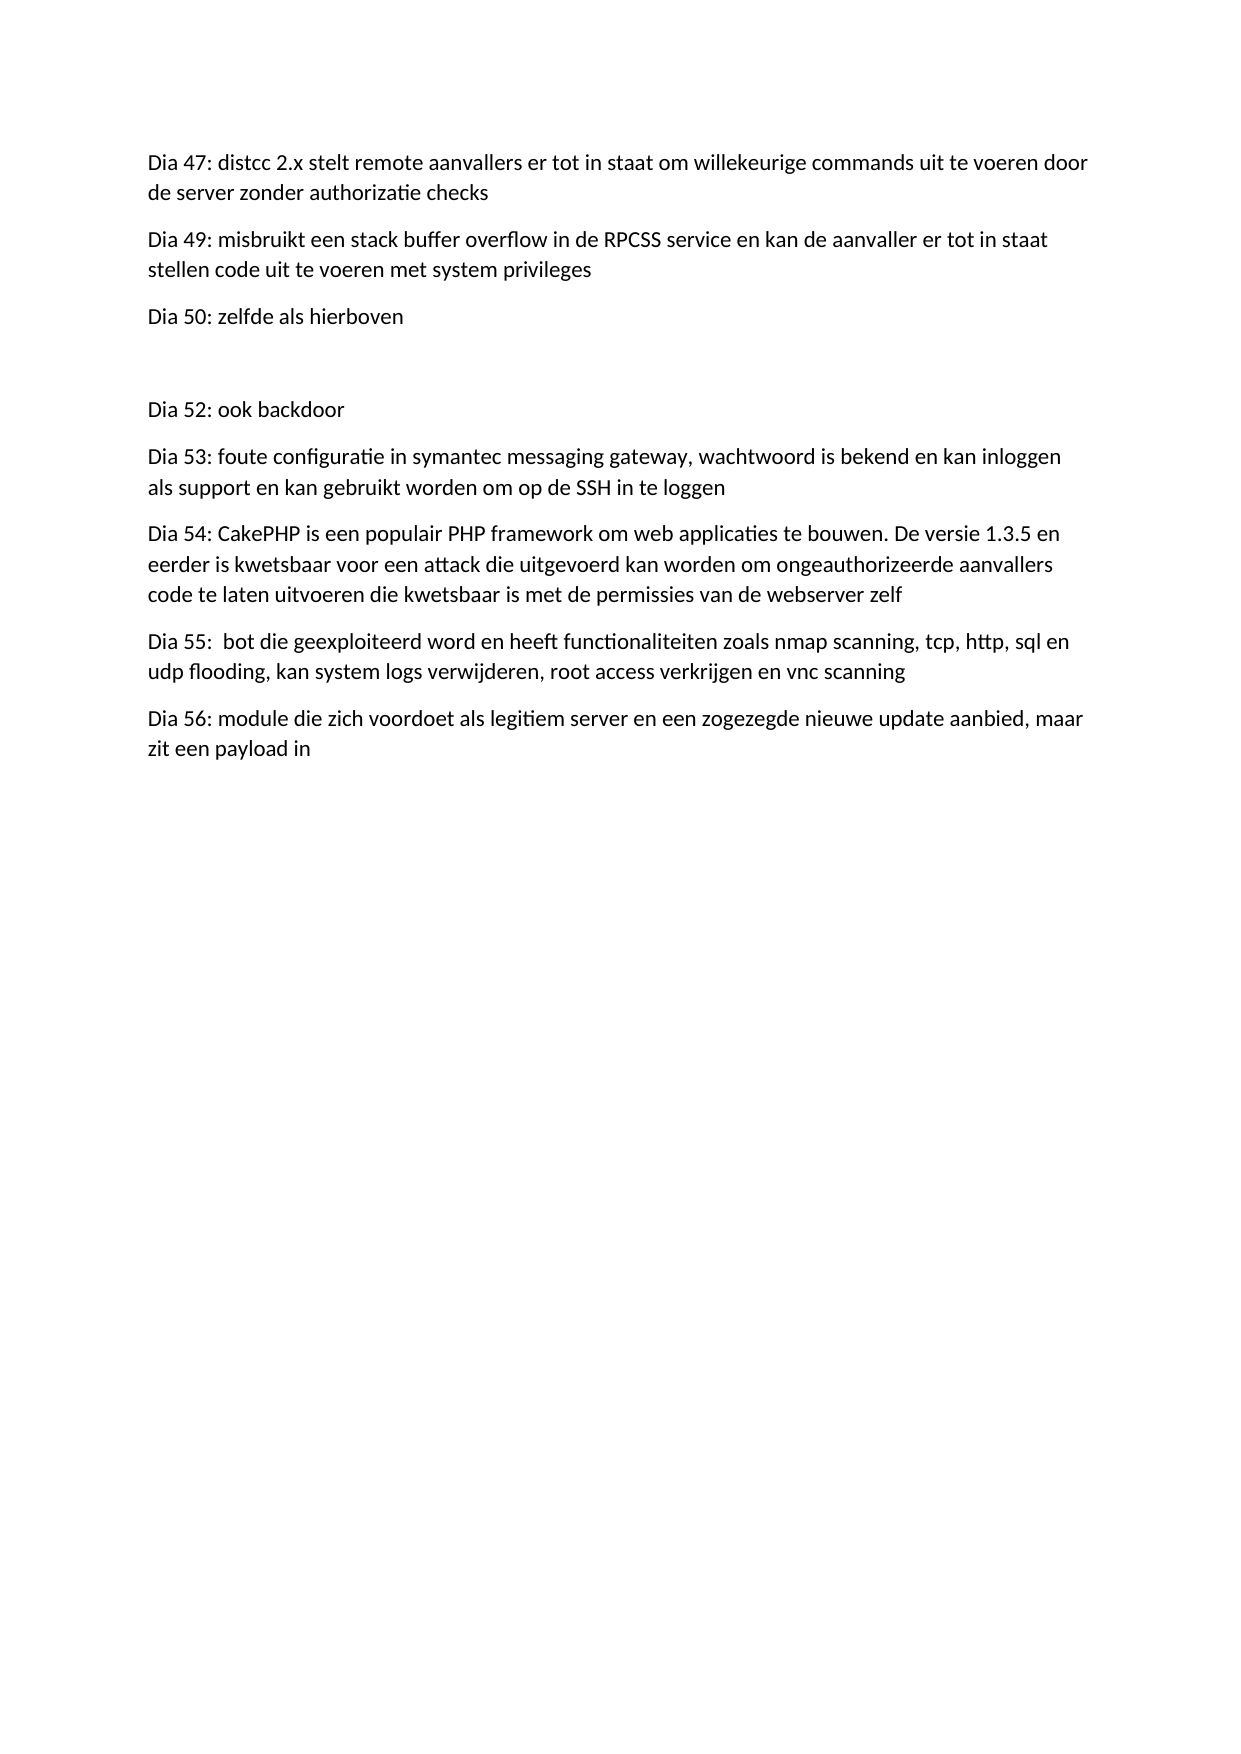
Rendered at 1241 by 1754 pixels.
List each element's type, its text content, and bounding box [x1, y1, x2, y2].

text Dia 49: misbruikt een stack buffer overflow in de RPCSS service en kan de aanvaller er tot in staat stellen code uit te voeren met system privileges [148, 225, 1093, 283]
text Dia 56: module die zich voordoet als legitiem server en een zogezegde nieuwe update aanbied, maar zit een payload in [148, 704, 1093, 762]
text Dia 47: distcc 2.x stelt remote aanvallers er tot in staat om willekeurige commands uit te voeren door de server zonder authorizatie checks [148, 148, 1093, 206]
text Dia 50: zelfde als hierboven [148, 302, 1093, 330]
text Dia 52: ook backdoor [148, 396, 1093, 423]
text Dia 53: foute configuratie in symantec messaging gateway, wachtwoord is bekend en kan inloggen als support en kan gebruikt worden om op de SSH in te loggen [148, 442, 1093, 501]
text Dia 55: bot die geexploiteerd word en heeft functionaliteiten zoals nmap scanning, tcp, http, sql en udp flooding, kan system logs verwijderen, root access verkrijgen en vnc scanning [148, 627, 1093, 685]
text Dia 54: CakePHP is een populair PHP framework om web applicaties te bouwen. De versie 1.3.5 en eerder is kwetsbaar voor een attack die uitgevoerd kan worden om ongeauthorizeerde aanvallers code te laten uitvoeren die kwetsbaar is met de permissies van de webserver zelf [148, 519, 1093, 608]
